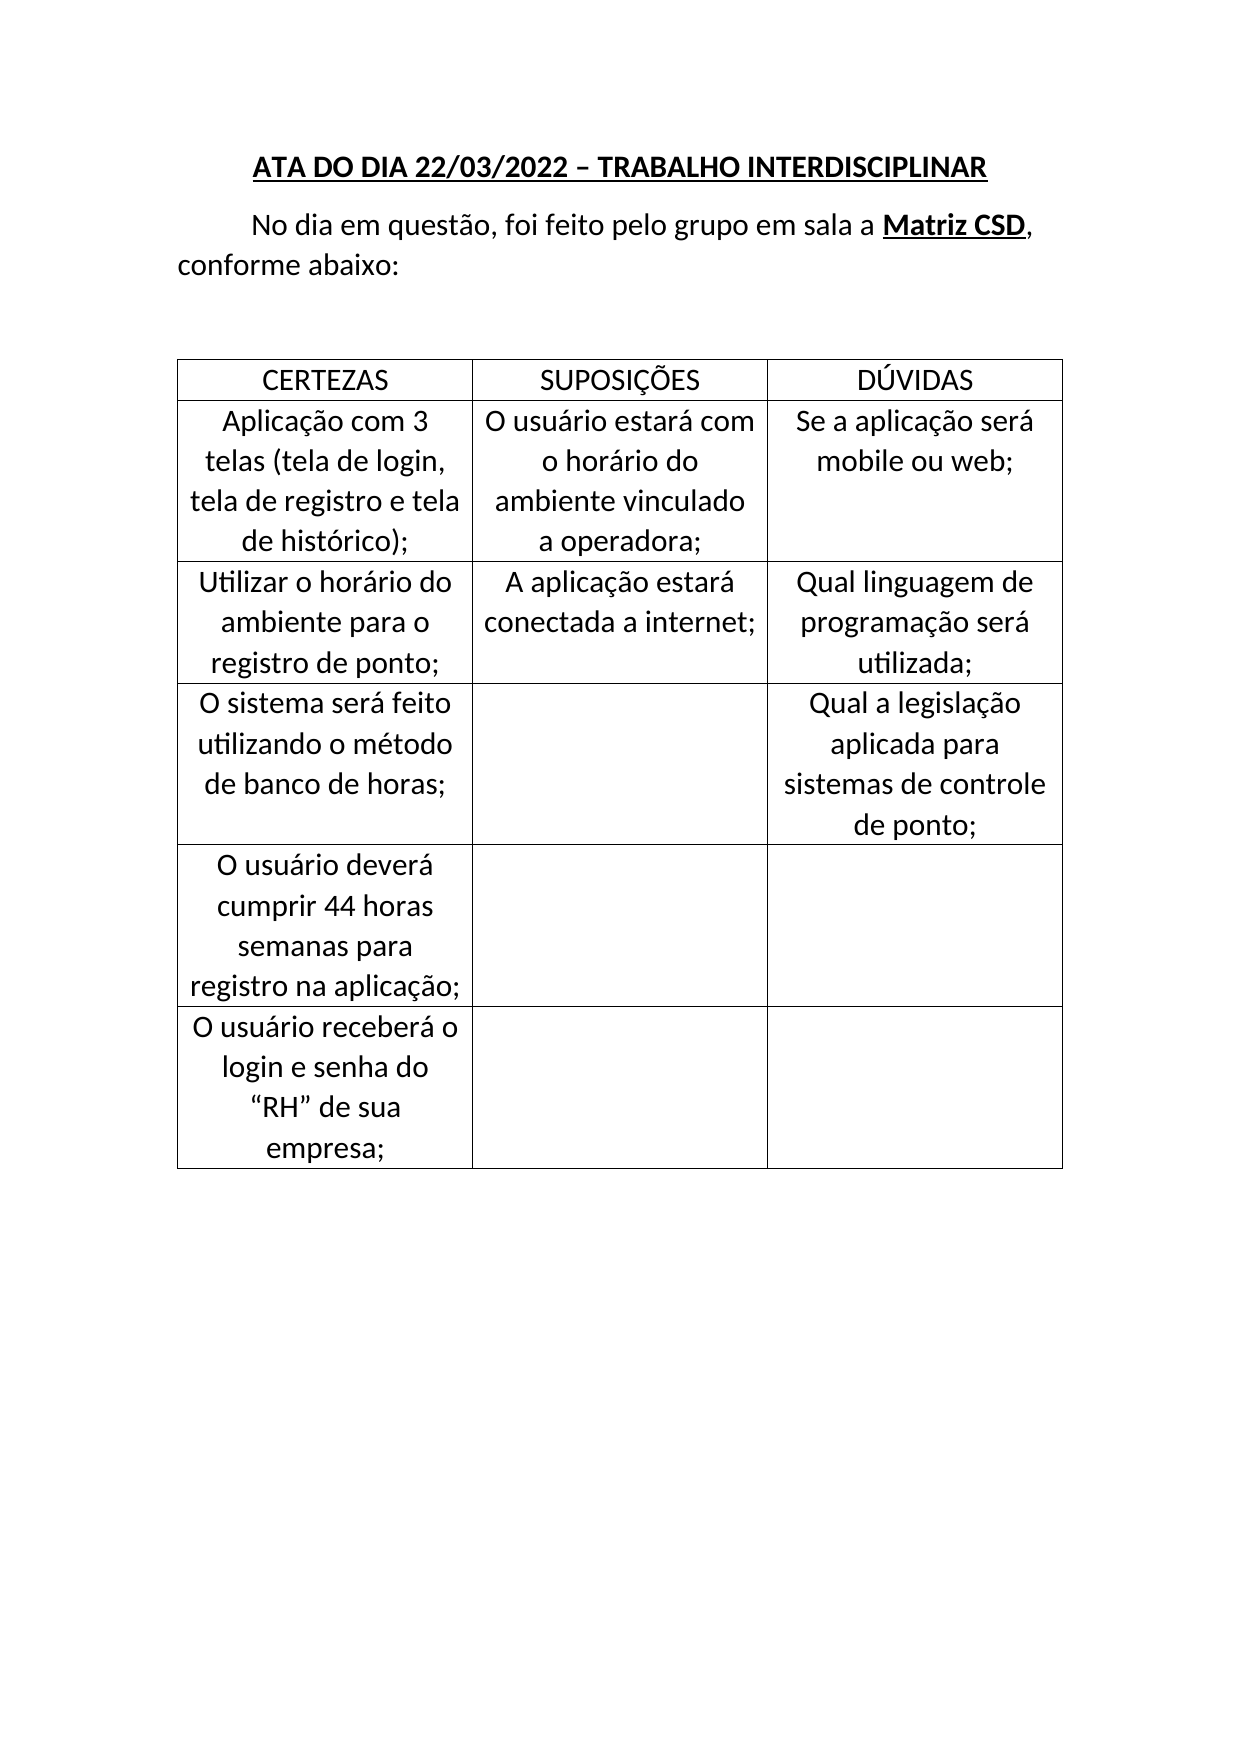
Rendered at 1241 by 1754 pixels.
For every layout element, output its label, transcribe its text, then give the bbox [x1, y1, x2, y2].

table_header SUPOSIÇÕES [473, 360, 767, 399]
table_cell [473, 845, 767, 1006]
table_cell O usuário estará com o horário do ambiente vinculado a operadora; [473, 401, 767, 561]
text ATA DO DIA 22/03/2022 – TRABALHO INTERDISCIPLINAR [177, 148, 1063, 186]
table_cell Se a aplicação será mobile ou web; [768, 401, 1062, 561]
table_cell Utilizar o horário do ambiente para o registro de ponto; [178, 562, 472, 683]
table_header CERTEZAS [178, 360, 472, 399]
table_cell [768, 1007, 1062, 1168]
table_cell [473, 684, 767, 844]
table_cell Qual a legislação aplicada para sistemas de controle de ponto; [768, 684, 1062, 844]
table_cell Aplicação com 3 telas (tela de login, tela de registro e tela de histórico); [178, 401, 472, 561]
text No dia em questão, foi feito pelo grupo em sala a Matriz CSD, conforme abaixo: [177, 204, 1063, 283]
table_header DÚVIDAS [768, 360, 1062, 399]
table_cell Qual linguagem de programação será utilizada; [768, 562, 1062, 683]
table_cell O usuário deverá cumprir 44 horas semanas para registro na aplicação; [178, 845, 472, 1006]
table_cell [768, 845, 1062, 1006]
table_cell O sistema será feito utilizando o método de banco de horas; [178, 684, 472, 844]
table_cell A aplicação estará conectada a internet; [473, 562, 767, 683]
table_cell O usuário receberá o login e senha do “RH” de sua empresa; [178, 1007, 472, 1168]
table_cell [473, 1007, 767, 1168]
